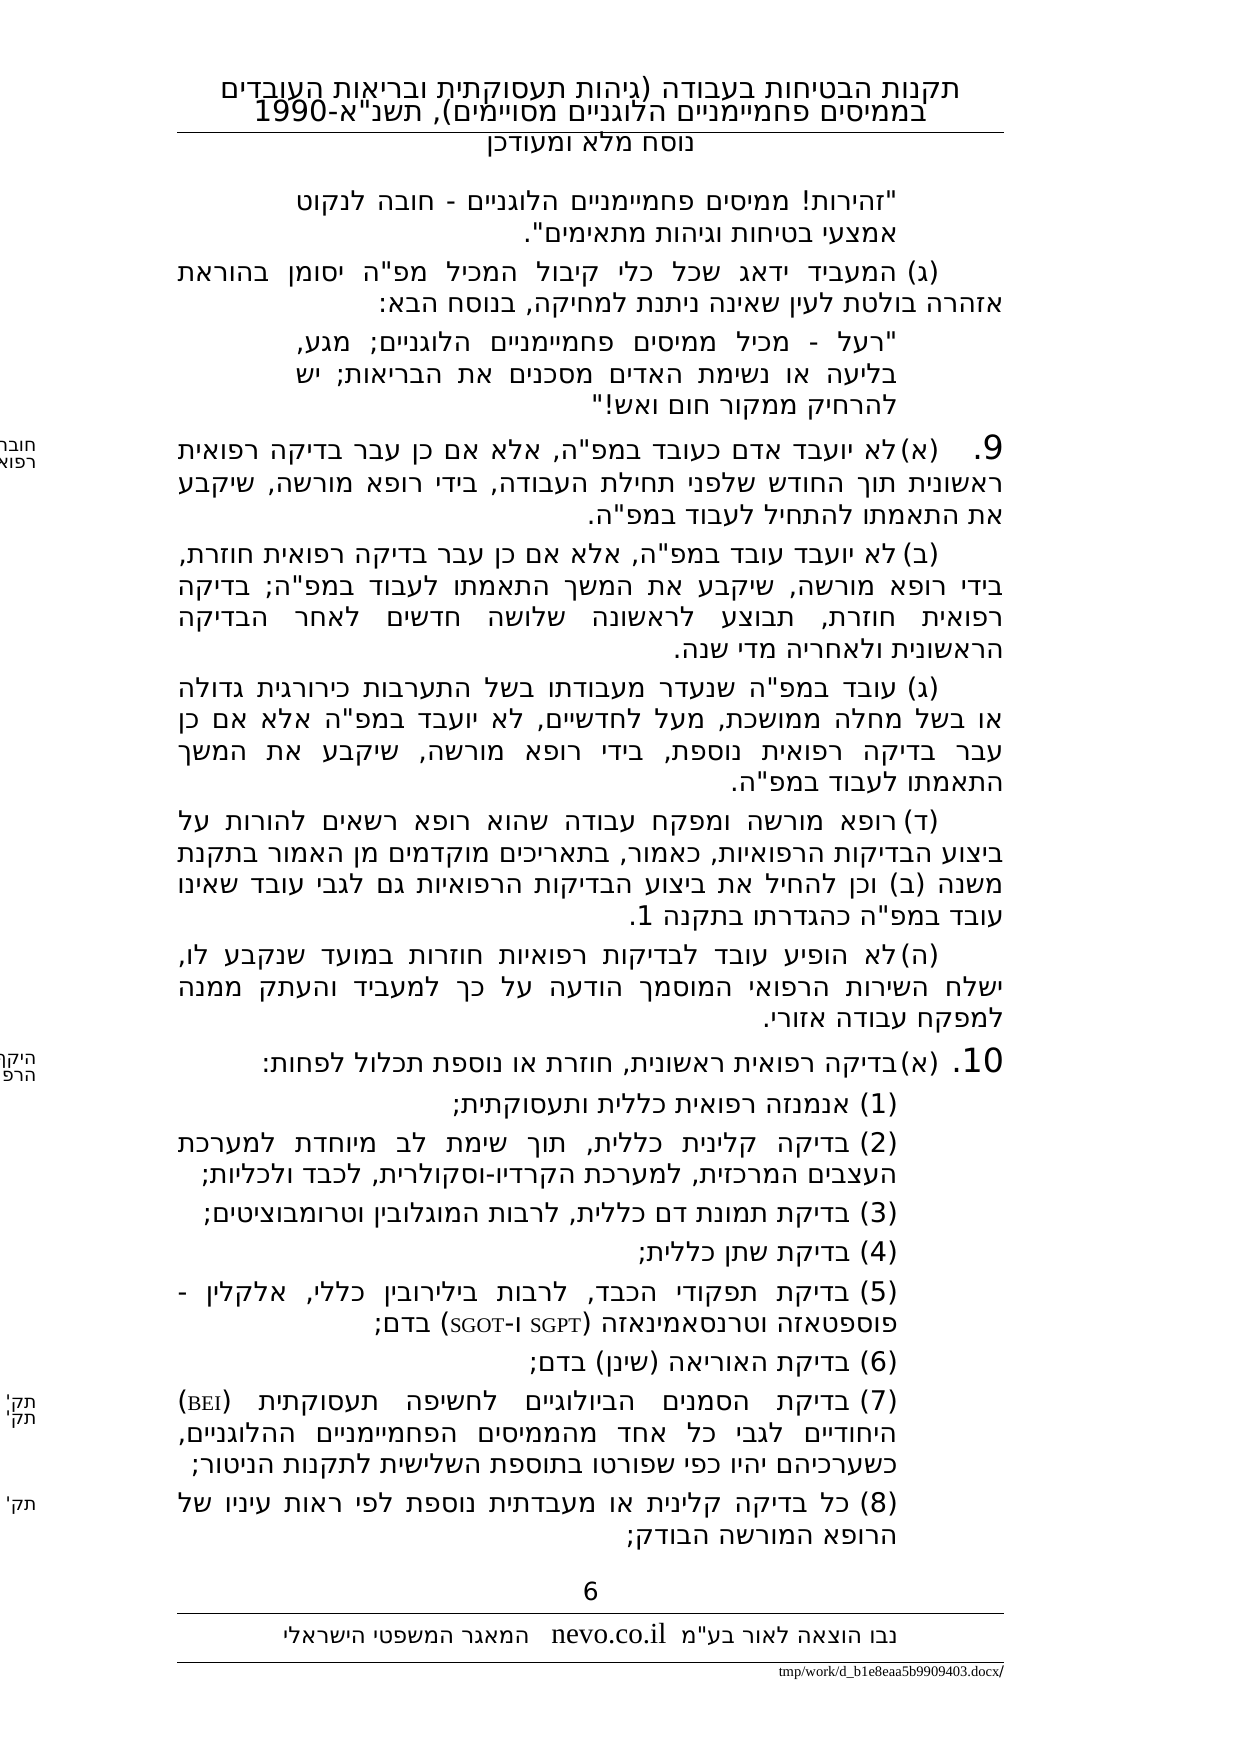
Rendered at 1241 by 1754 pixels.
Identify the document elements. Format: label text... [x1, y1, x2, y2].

text 10. (א) בדיקה רפואית ראשונית, חוזרת או נוספת תכלול לפחות: [177, 1042, 1004, 1081]
text (2) בדיקה קלינית כללית, תוך שימת לב מיוחדת למערכת העצבים המרכזית, למערכת הקרדיו-וסקולרית, לכבד ולכליות; [177, 1127, 898, 1190]
text (8) כל בדיקה קלינית או מעבדתית נוספת לפי ראות עיניו של הרופא המורשה הבודק; [177, 1488, 898, 1551]
text (5) בדיקת תפקודי הכבד, לרבות בילירובין כללי, אלקלין - פוספטאזה וטרנסאמינאזה (SGPT ו-SGOT) בדם; [177, 1276, 898, 1339]
text (ה) לא הופיע עובד לבדיקות רפואיות חוזרות במועד שנקבע לו, ישלח השירות הרפואי המוסמך הודעה על כך למעביד והעתק ממנה למפקח עבודה אזורי. [177, 939, 1004, 1034]
text (6) בדיקת האוריאה (שינן) בדם; [177, 1346, 898, 1378]
text (1) אנמנזה רפואית כללית ותעסוקתית; [177, 1088, 898, 1119]
text (ג) המעביד ידאג שכל כלי קיבול המכיל מפ"ה יסומן בהוראת אזהרה בולטת לעין שאינה ניתנת למחיקה, בנוסח הבא: [177, 256, 1004, 319]
text (ג) עובד במפ"ה שנעדר מעבודתו בשל התערבות כירורגית גדולה או בשל מחלה ממושכת, מעל לחדשיים, לא יועבד במפ"ה אלא אם כן עבר בדיקה רפואית נוספת, בידי רופא מורשה, שיקבע את המשך התאמתו לעבוד במפ"ה. [177, 672, 1004, 798]
text (4) בדיקת שתן כללית; [177, 1237, 898, 1268]
text "רעל - מכיל ממיסים פחמיימניים הלוגניים; מגע, בליעה או נשימת האדים מסכנים את הבריאות; יש להרחיק ממקור חום ואש!" [295, 327, 898, 421]
text (ב) לא יועבד עובד במפ"ה, אלא אם כן עבר בדיקה רפואית חוזרת, בידי רופא מורשה, שיקבע את המשך התאמתו לעבוד במפ"ה; בדיקה רפואית חוזרת, תבוצע לראשונה שלושה חדשים לאחר הבדיקה הראשונית ולאחריה מדי שנה. [177, 538, 1004, 664]
text (7) בדיקת הסמנים הביולוגיים לחשיפה תעסוקתית (BEI) היחודיים לגבי כל אחד מהממיסים הפחמיימניים ההלוגניים, כשערכיהם יהיו כפי שפורטו בתוספת השלישית לתקנות הניטור; [177, 1386, 898, 1480]
text 9. (א) לא יועבד אדם כעובד במפ"ה, אלא אם כן עבר בדיקה רפואית ראשונית תוך החודש שלפני תחילת העבודה, בידי רופא מורשה, שיקבע את התאמתו להתחיל לעבוד במפ"ה. [177, 429, 1004, 531]
text "זהירות! ממיסים פחמיימניים הלוגניים - חובה לנקוט אמצעי בטיחות וגיהות מתאימים". [295, 185, 898, 248]
text (3) בדיקת תמונת דם כללית, לרבות המוגלובין וטרומבוציטים; [177, 1198, 898, 1229]
text (ד) רופא מורשה ומפקח עבודה שהוא רופא רשאים להורות על ביצוע הבדיקות הרפואיות, כאמור, בתאריכים מוקדמים מן האמור בתקנת משנה (ב) וכן להחיל את ביצוע הבדיקות הרפואיות גם לגבי עובד שאינו עובד במפ"ה כהגדרתו בתקנה 1. [177, 806, 1004, 932]
